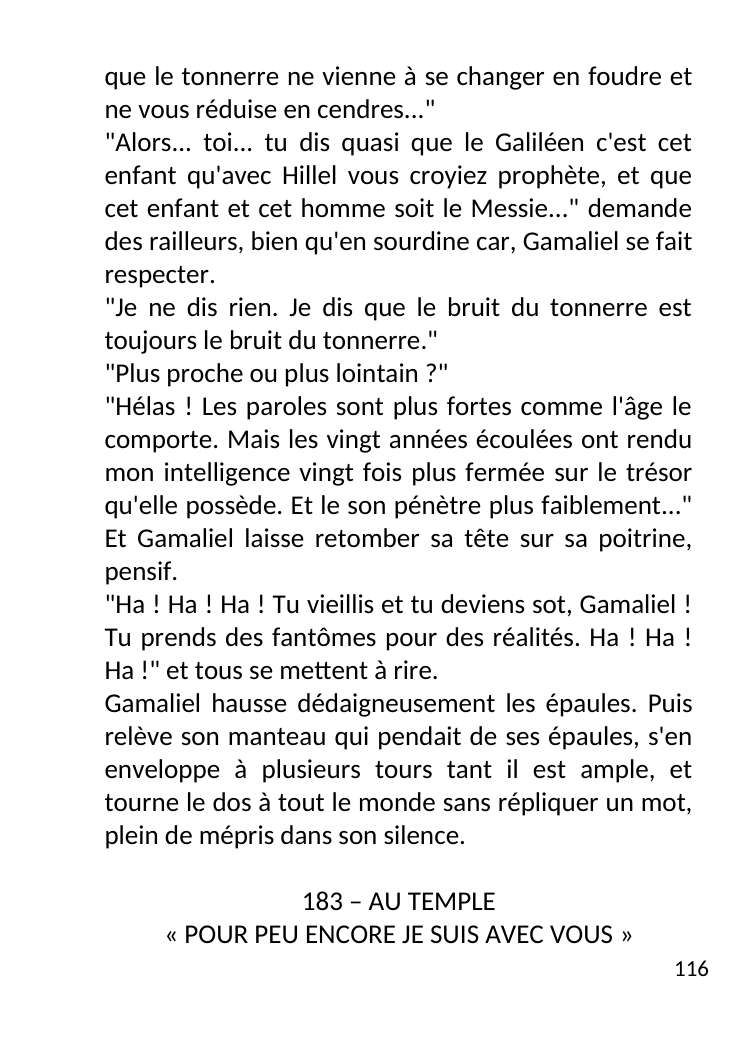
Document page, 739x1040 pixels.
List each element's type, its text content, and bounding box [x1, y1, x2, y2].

text « POUR PEU ENCORE JE SUIS AVEC VOUS » [89, 918, 709, 951]
text "Ha ! Ha ! Ha ! Tu vieillis et tu deviens sot, Gamaliel ! Tu prends des fantômes pour des réalités. Ha ! Ha ! Ha !" et tous se mettent à rire. [104, 587, 693, 686]
text "Hélas ! Les paroles sont plus fortes comme l'âge le comporte. Mais les vingt années écoulées ont rendu mon intelligence vingt fois plus fermée sur le trésor qu'elle possède. Et le son pénètre plus faiblement..." Et Gamaliel laisse retomber sa tête sur sa poitrine, pensif. [104, 389, 693, 587]
text "Plus proche ou plus lointain ?" [104, 356, 693, 389]
text Gamaliel hausse dédaigneusement les épaules. Puis relève son manteau qui pendait de ses épaules, s'en enveloppe à plusieurs tours tant il est ample, et tourne le dos à tout le monde sans répliquer un mot, plein de mépris dans son silence. [104, 686, 693, 852]
text 183 – AU TEMPLE [89, 884, 709, 918]
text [104, 59, 693, 125]
text "Je ne dis rien. Je dis que le bruit du tonnerre est toujours le bruit du tonnerre." [104, 290, 693, 356]
text "Alors... toi... tu dis quasi que le Galiléen c'est cet enfant qu'avec Hillel vous croyiez prophète, et que cet enfant et cet homme soit le Messie..." demande des railleurs, bien qu'en sourdine car, Gamaliel se fait respecter. [104, 125, 693, 290]
